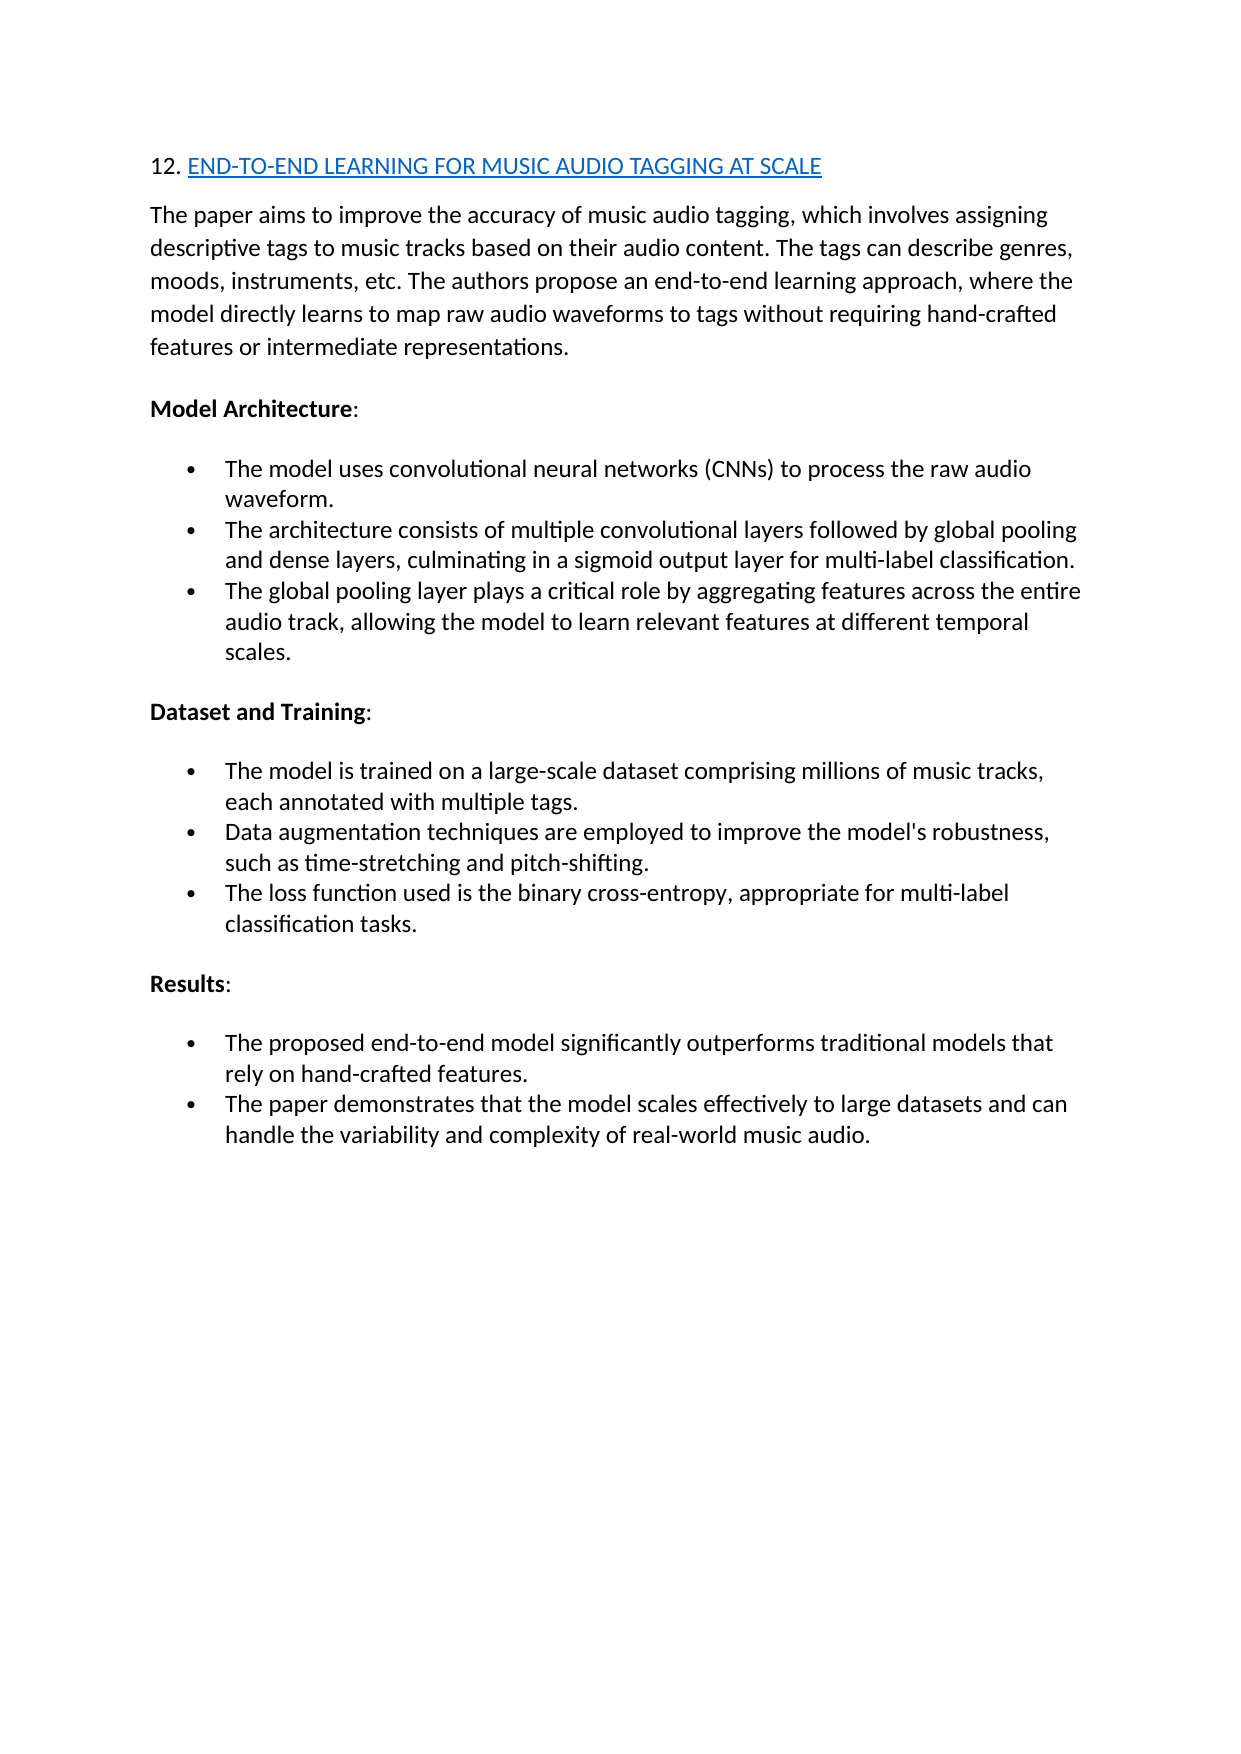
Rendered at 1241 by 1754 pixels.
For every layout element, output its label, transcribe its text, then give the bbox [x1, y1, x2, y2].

text The paper aims to improve the accuracy of music audio tagging, which involves assigning descriptive tags to music tracks based on their audio content. The tags can describe genres, moods, instruments, etc. The authors propose an end-to-end learning approach, where the model directly learns to map raw audio waveforms to tags without requiring hand-crafted features or intermediate representations. [150, 199, 1090, 362]
text Model Architecture: [150, 393, 1090, 424]
list END-TO-END LEARNING FOR MUSIC AUDIO TAGGING AT SCALE [150, 150, 1090, 181]
list The global pooling layer plays a critical role by aggregating features across the entire audio track, allowing the model to learn relevant features at different temporal scales. [187, 575, 1090, 667]
text Dataset and Training: [150, 696, 1090, 726]
list Data augmentation techniques are employed to improve the model's robustness, such as time-stretching and pitch-shifting. [187, 817, 1090, 878]
list The loss function used is the binary cross-entropy, appropriate for multi-label classification tasks. [187, 878, 1090, 939]
list The model is trained on a large-scale dataset comprising millions of music tracks, each annotated with multiple tags. [187, 756, 1090, 817]
list The proposed end-to-end model significantly outperforms traditional models that rely on hand-crafted features. [187, 1027, 1090, 1088]
list The model uses convolutional neural networks (CNNs) to process the raw audio waveform. [187, 453, 1090, 514]
list The architecture consists of multiple convolutional layers followed by global pooling and dense layers, culminating in a sigmoid output layer for multi-label classification. [187, 514, 1090, 575]
list The paper demonstrates that the model scales effectively to large datasets and can handle the variability and complexity of real-world music audio. [187, 1088, 1090, 1149]
text Results: [150, 968, 1090, 998]
